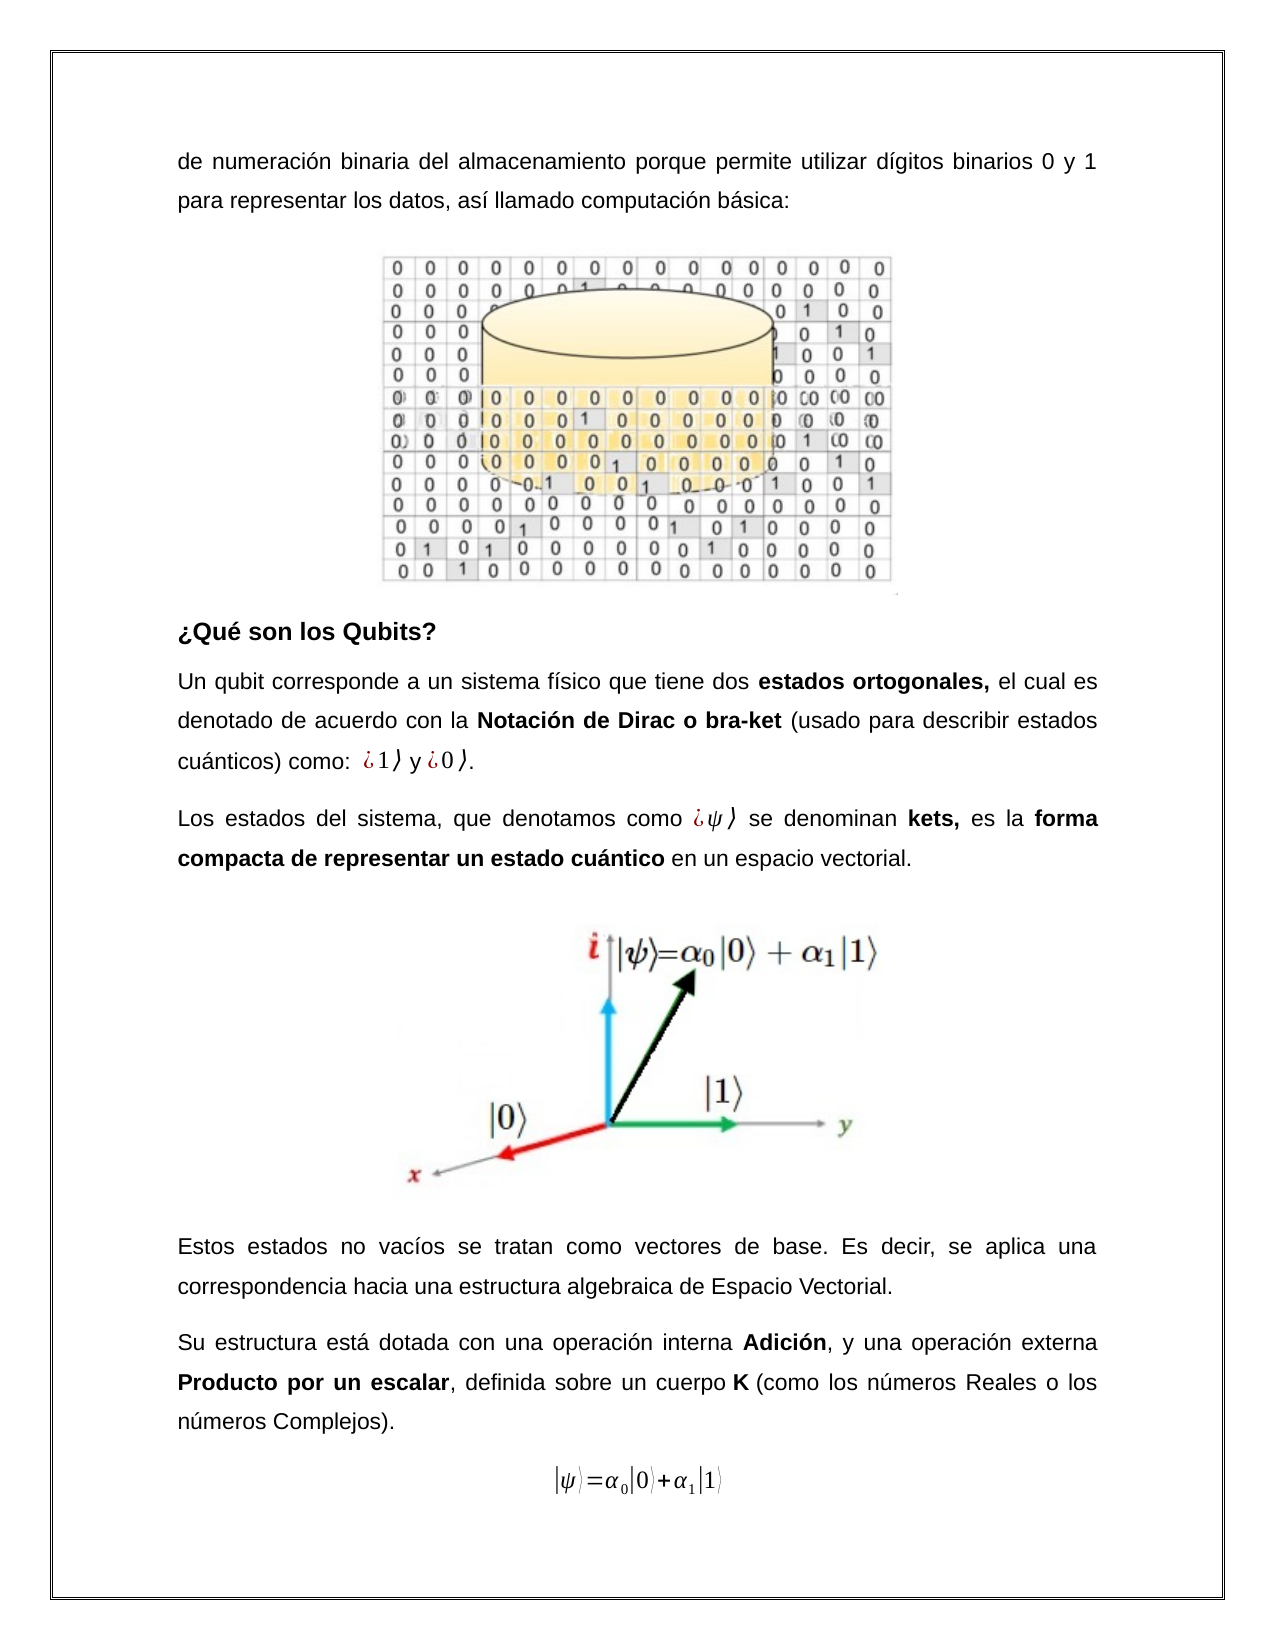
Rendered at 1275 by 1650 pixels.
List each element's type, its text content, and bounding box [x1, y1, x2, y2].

picture [377, 243, 898, 595]
text Su estructura está dotada con una operación interna Adición, y una operación externa Producto por un escalar, definida sobre un cuerpo K (como los números Reales o los números Complejos). [177, 1329, 1098, 1434]
text Los estados del sistema, que denotamos como se denominan kets, es la forma compacta de representar un estado cuántico en un espacio vectorial. [177, 804, 1098, 871]
picture [392, 901, 883, 1200]
text Un qubit corresponde a un sistema físico que tiene dos estados ortogonales, el cual es denotado de acuerdo con la Notación de Dirac o bra-ket (usado para describir estados cuánticos) como: y . [177, 668, 1098, 774]
subtitle ¿Qué son los Qubits? [177, 617, 1098, 645]
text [177, 148, 1098, 213]
text Estos estados no vacíos se tratan como vectores de base. Es decir, se aplica una correspondencia hacia una estructura algebraica de Espacio Vectorial. [177, 1233, 1098, 1299]
